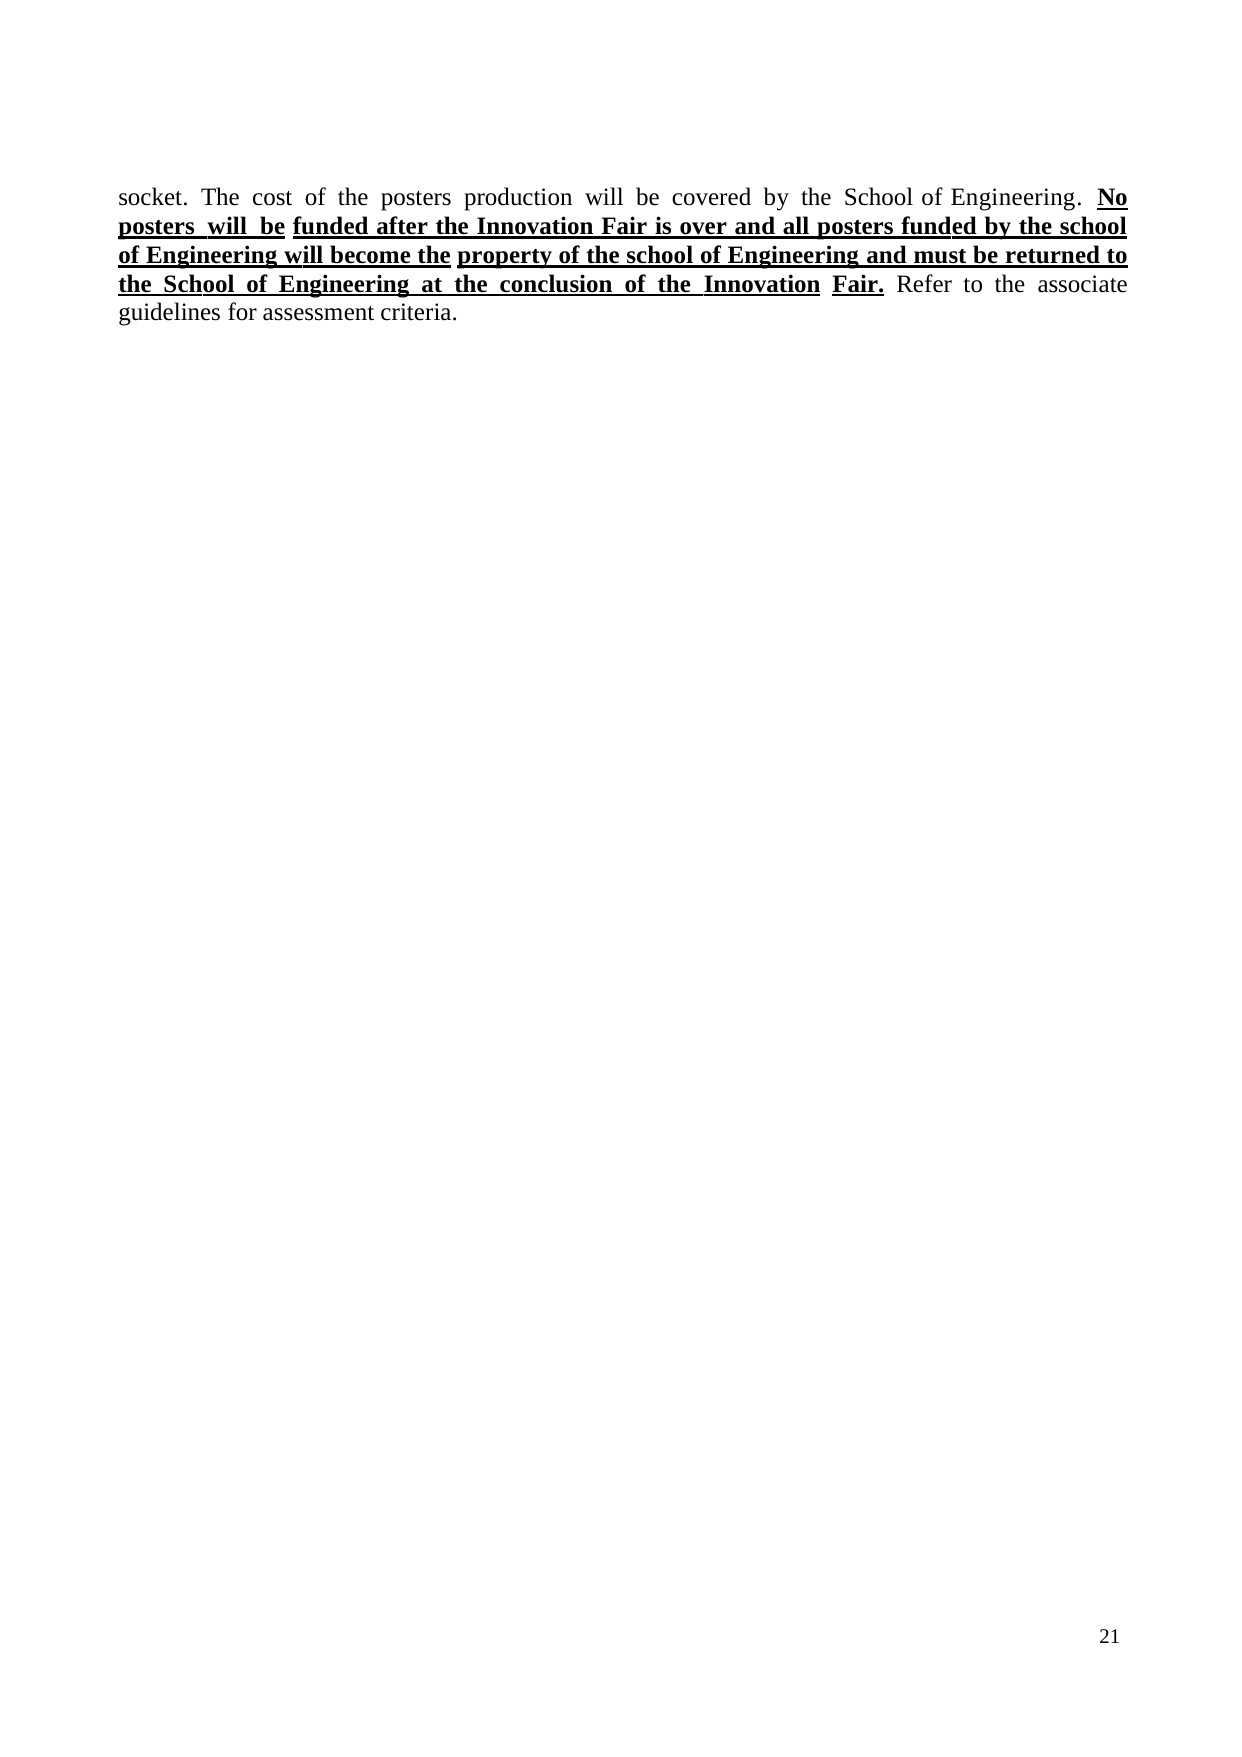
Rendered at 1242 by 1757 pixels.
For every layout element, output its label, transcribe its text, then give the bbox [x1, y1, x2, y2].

text socket. The cost of the posters production will be covered by the School of Engineering. No posters will be funded after the Innovation Fair is over and all posters funded by the school of Engineering will become the property of the school of Engineering and must be returned to the School of Engineering at the conclusion of the Innovation Fair. Refer to the associate guidelines for assessment criteria. [118, 182, 1128, 326]
